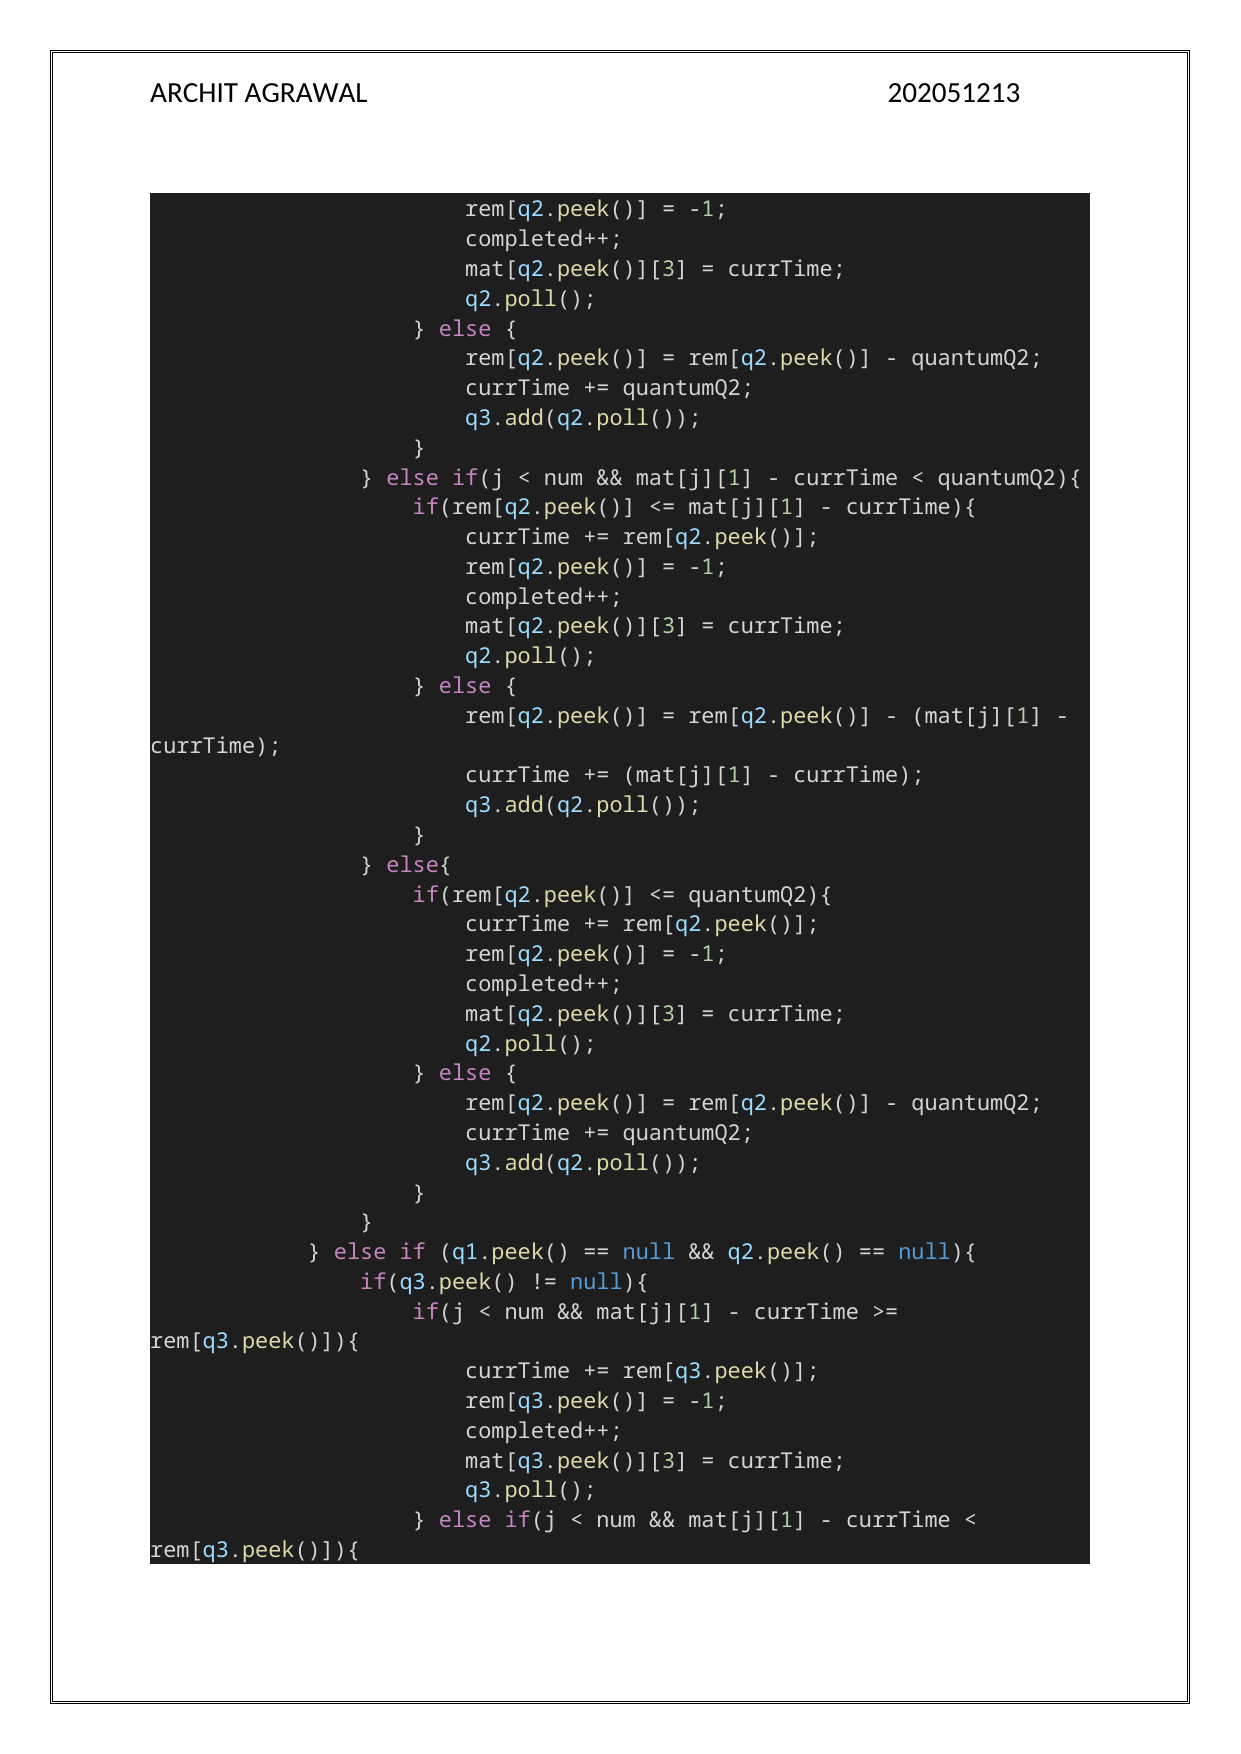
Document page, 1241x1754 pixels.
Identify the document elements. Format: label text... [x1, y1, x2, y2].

text currTime += quantumQ2; [150, 372, 1090, 402]
text q2.poll(); [150, 1028, 1090, 1057]
text rem[q2.peek()] = rem[q2.peek()] - quantumQ2; [150, 1087, 1090, 1117]
text q3.add(q2.poll()); [150, 402, 1090, 432]
text mat[q2.peek()][3] = currTime; [150, 253, 1090, 283]
text } else { [150, 1057, 1090, 1087]
text currTime += (mat[j][1] - currTime); [150, 759, 1090, 789]
text } [150, 1177, 1090, 1206]
text rem[q2.peek()] = rem[q2.peek()] - (mat[j][1] - currTime); [150, 700, 1090, 759]
text } [150, 819, 1090, 849]
text q3.poll(); [150, 1474, 1090, 1504]
text q3.add(q2.poll()); [150, 789, 1090, 819]
text rem[q2.peek()] = -1; [150, 938, 1090, 968]
text currTime += rem[q3.peek()]; [150, 1355, 1090, 1385]
text rem[q3.peek()] = -1; [150, 1385, 1090, 1415]
text completed++; [150, 581, 1090, 611]
text } else{ [150, 849, 1090, 879]
text completed++; [150, 968, 1090, 998]
text completed++; [150, 1415, 1090, 1445]
text } [150, 1206, 1090, 1236]
text mat[q2.peek()][3] = currTime; [150, 611, 1090, 640]
text q2.poll(); [150, 283, 1090, 313]
text mat[q3.peek()][3] = currTime; [150, 1445, 1090, 1474]
text rem[q2.peek()] = -1; [150, 551, 1090, 581]
text if(q3.peek() != null){ [150, 1266, 1090, 1296]
text completed++; [150, 223, 1090, 253]
text if(rem[q2.peek()] <= quantumQ2){ [150, 879, 1090, 908]
text currTime += quantumQ2; [150, 1117, 1090, 1147]
text q3.add(q2.poll()); [150, 1147, 1090, 1177]
text rem[q2.peek()] = rem[q2.peek()] - quantumQ2; [150, 342, 1090, 372]
text } else if(j < num && mat[j][1] - currTime < quantumQ2){ [150, 462, 1090, 491]
text currTime += rem[q2.peek()]; [150, 908, 1090, 938]
text } else { [150, 670, 1090, 700]
text q2.poll(); [150, 640, 1090, 670]
text currTime += rem[q2.peek()]; [150, 521, 1090, 551]
text if(j < num && mat[j][1] - currTime >= rem[q3.peek()]){ [150, 1296, 1090, 1355]
text if(rem[q2.peek()] <= mat[j][1] - currTime){ [150, 491, 1090, 521]
text } else if(j < num && mat[j][1] - currTime < rem[q3.peek()]){ [150, 1504, 1090, 1564]
text } [150, 432, 1090, 462]
text } else { [150, 313, 1090, 342]
text mat[q2.peek()][3] = currTime; [150, 998, 1090, 1028]
text rem[q2.peek()] = -1; [150, 193, 1090, 223]
text } else if (q1.peek() == null && q2.peek() == null){ [150, 1236, 1090, 1266]
